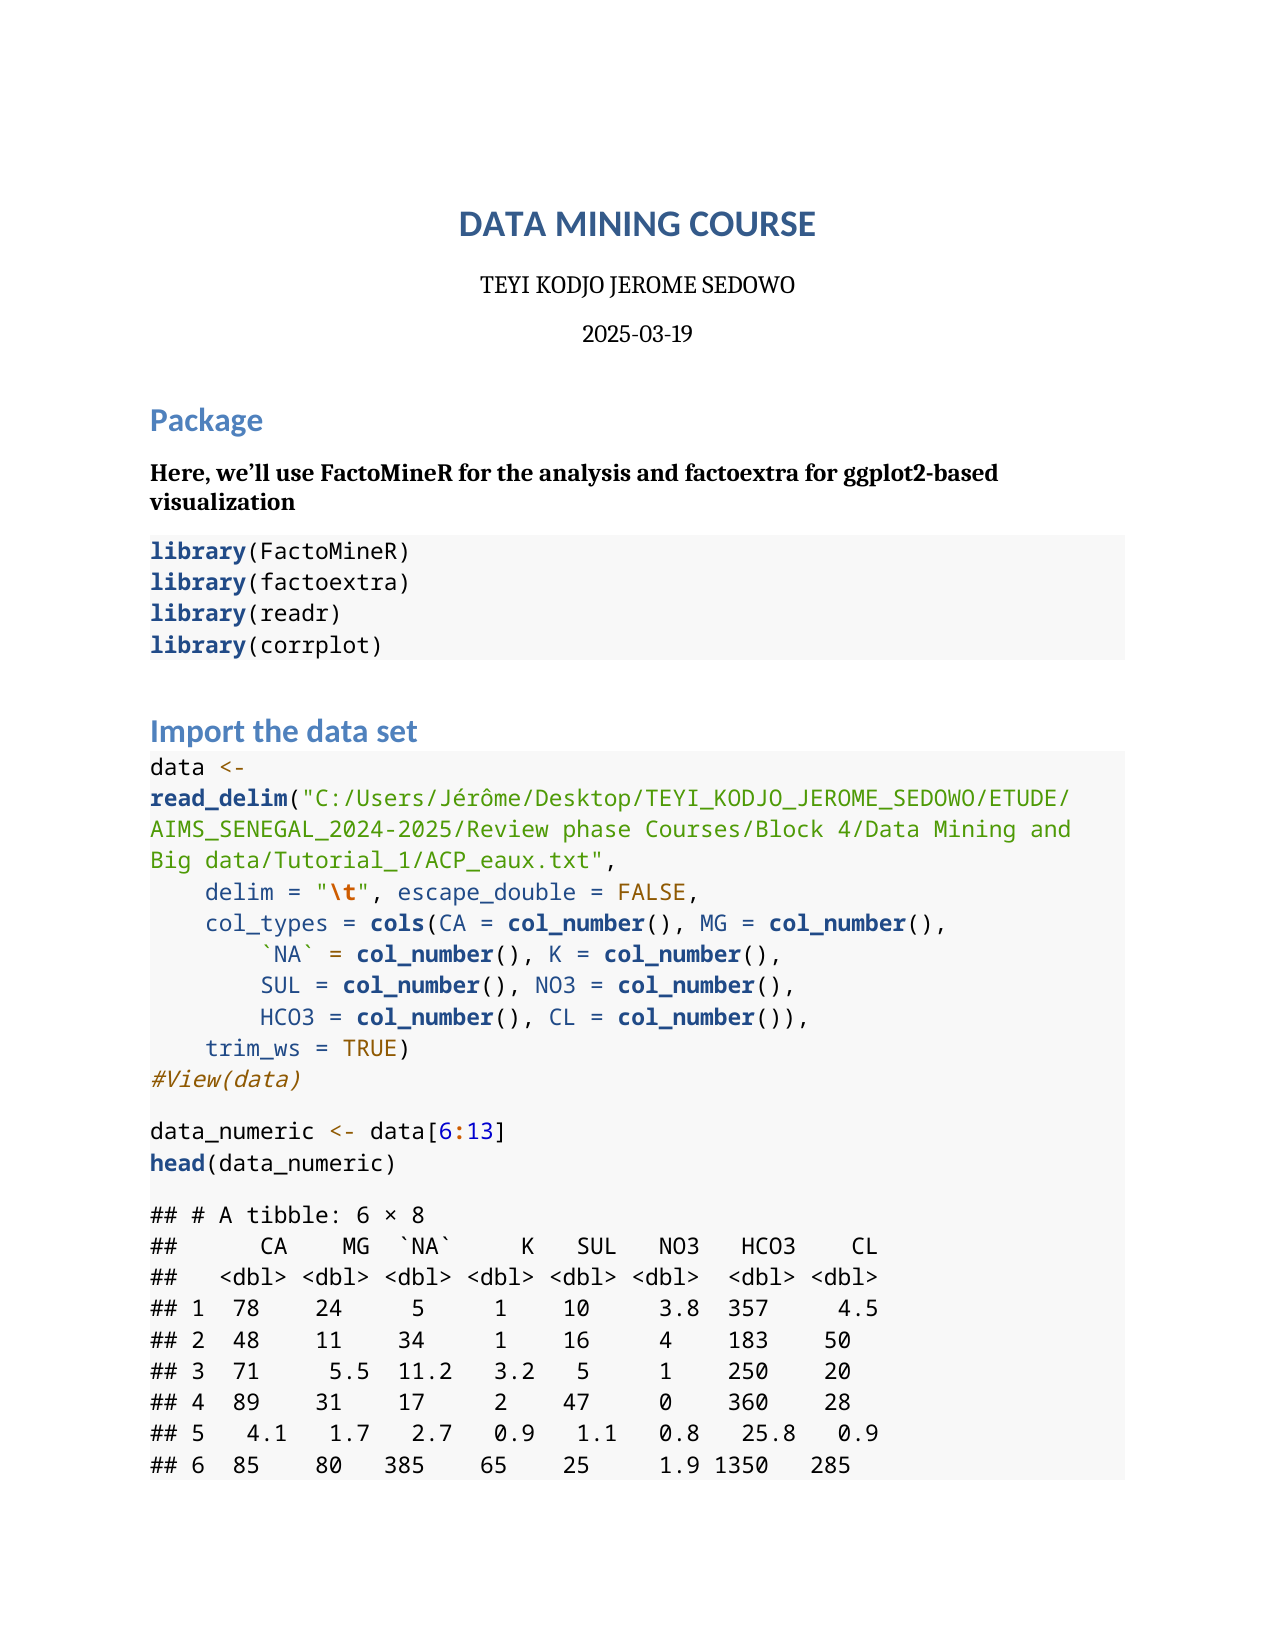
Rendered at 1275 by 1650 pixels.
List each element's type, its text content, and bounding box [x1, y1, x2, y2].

title DATA MINING COURSE [150, 200, 1125, 246]
text data_numeric <- data[6:13] head(data_numeric) [397, 1115, 1125, 1178]
text ## # A tibble: 6 × 8 ## CA MG `NA` K SUL NO3 HCO3 CL ## <dbl> <dbl> <dbl> <dbl> <dbl> <dbl> <dbl> <dbl> ## 1 78 24 5 1 10 3.8 357 4.5 ## 2 48 11 34 1 16 4 183 50 ## 3 71 5.5 11.2 3.2 5 1 250 20 ## 4 89 31 17 2 47 0 360 28 ## 5 4.1 1.7 2.7 0.9 1.1 0.8 25.8 0.9 ## 6 85 80 385 65 25 1.9 1350 285 [150, 1198, 1125, 1480]
text data <- read_delim("C:/Users/Jérôme/Desktop/TEYI_KODJO_JEROME_SEDOWO/ETUDE/AIMS_SENEGAL_2024-2025/Review phase Courses/Block 4/Data Mining and Big data/Tutorial_1/ACP_eaux.txt", delim = "\t", escape_double = FALSE, col_types = cols(CA = col_number(), MG = col_number(), `NA` = col_number(), K = col_number(), SUL = col_number(), NO3 = col_number(), HCO3 = col_number(), CL = col_number()), trim_ws = TRUE) #View(data) [246, 751, 1125, 1094]
text library(FactoMineR) library(factoextra) library(readr) library(corrplot) [150, 535, 1125, 660]
subtitle Import the data set [150, 710, 1125, 751]
text Here, we’ll use FactoMineR for the analysis and factoextra for ggplot2-based visualization [150, 459, 1125, 516]
text 2025-03-19 [150, 320, 1125, 349]
text TEYI KODJO JEROME SEDOWO [150, 271, 1125, 299]
subtitle Package [150, 399, 1125, 440]
